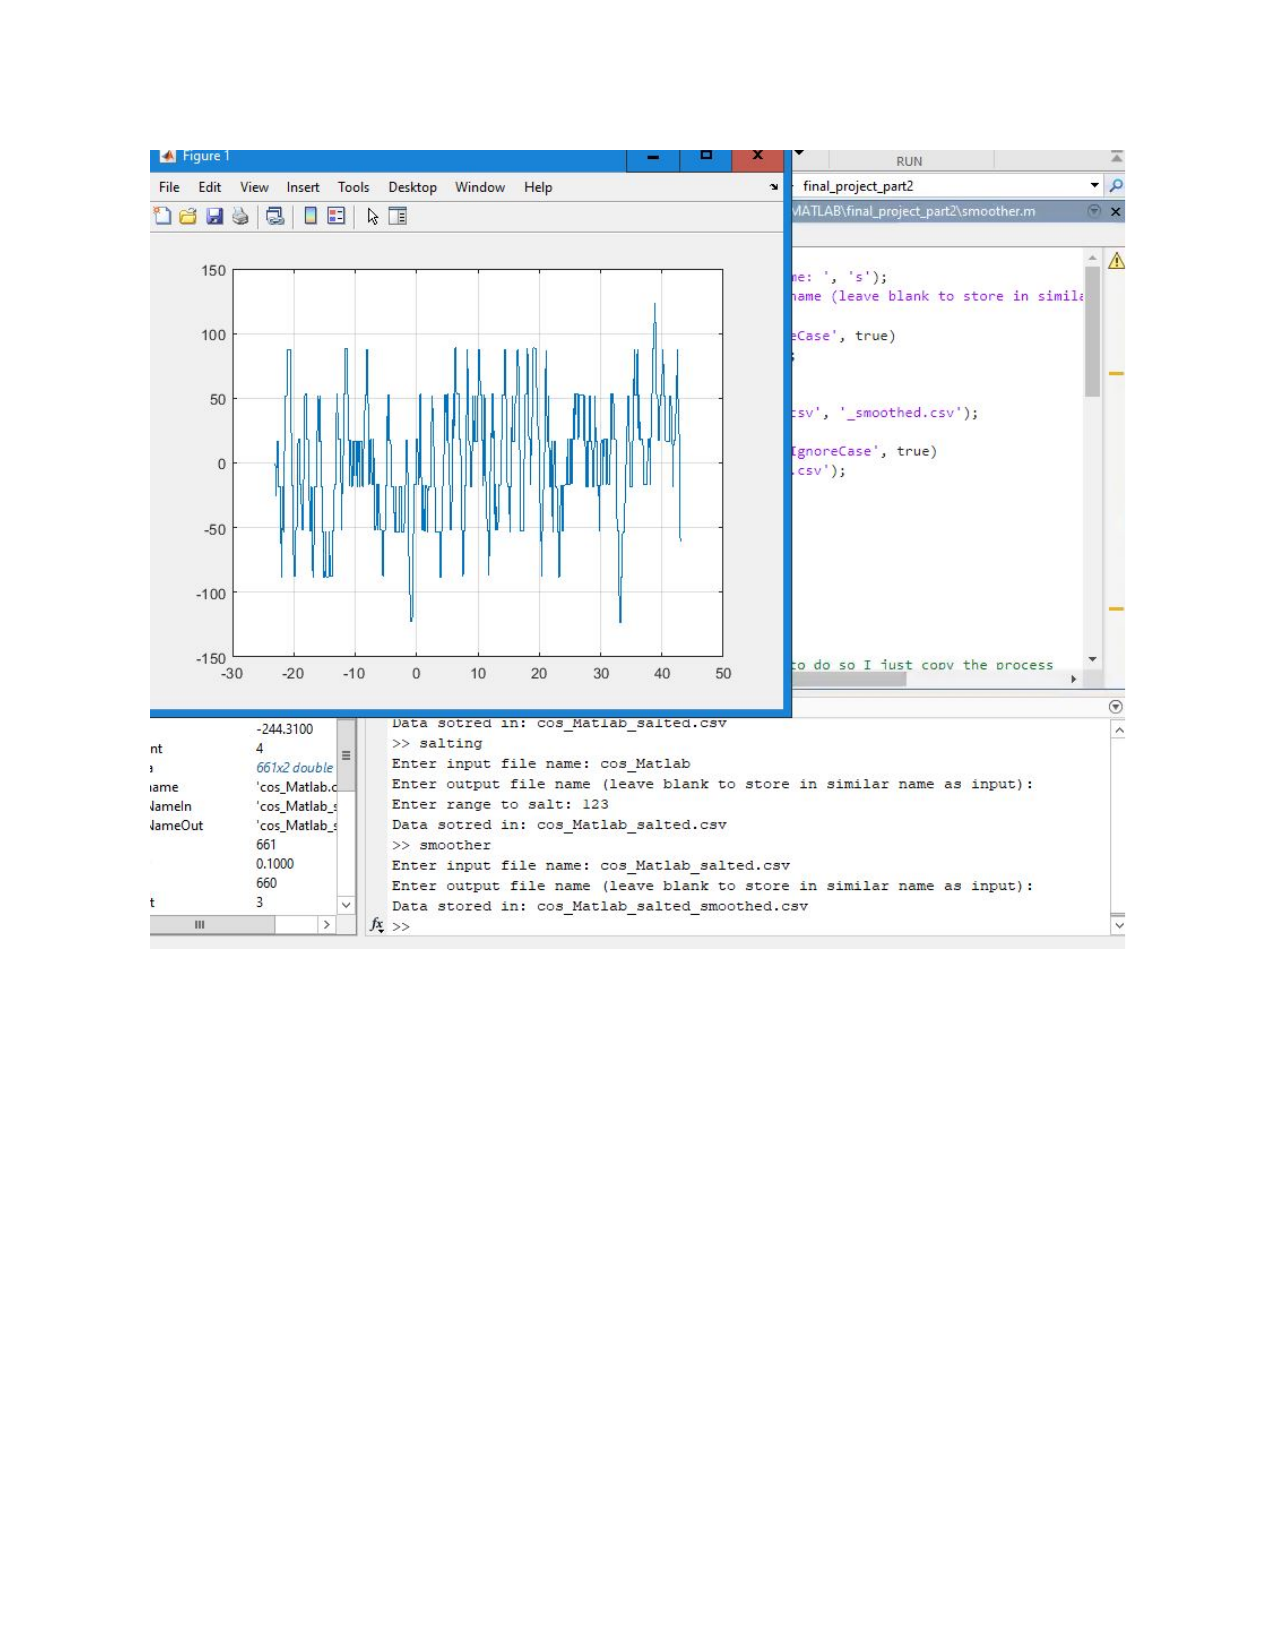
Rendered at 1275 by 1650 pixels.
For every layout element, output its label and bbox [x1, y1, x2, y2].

picture [150, 150, 1125, 949]
